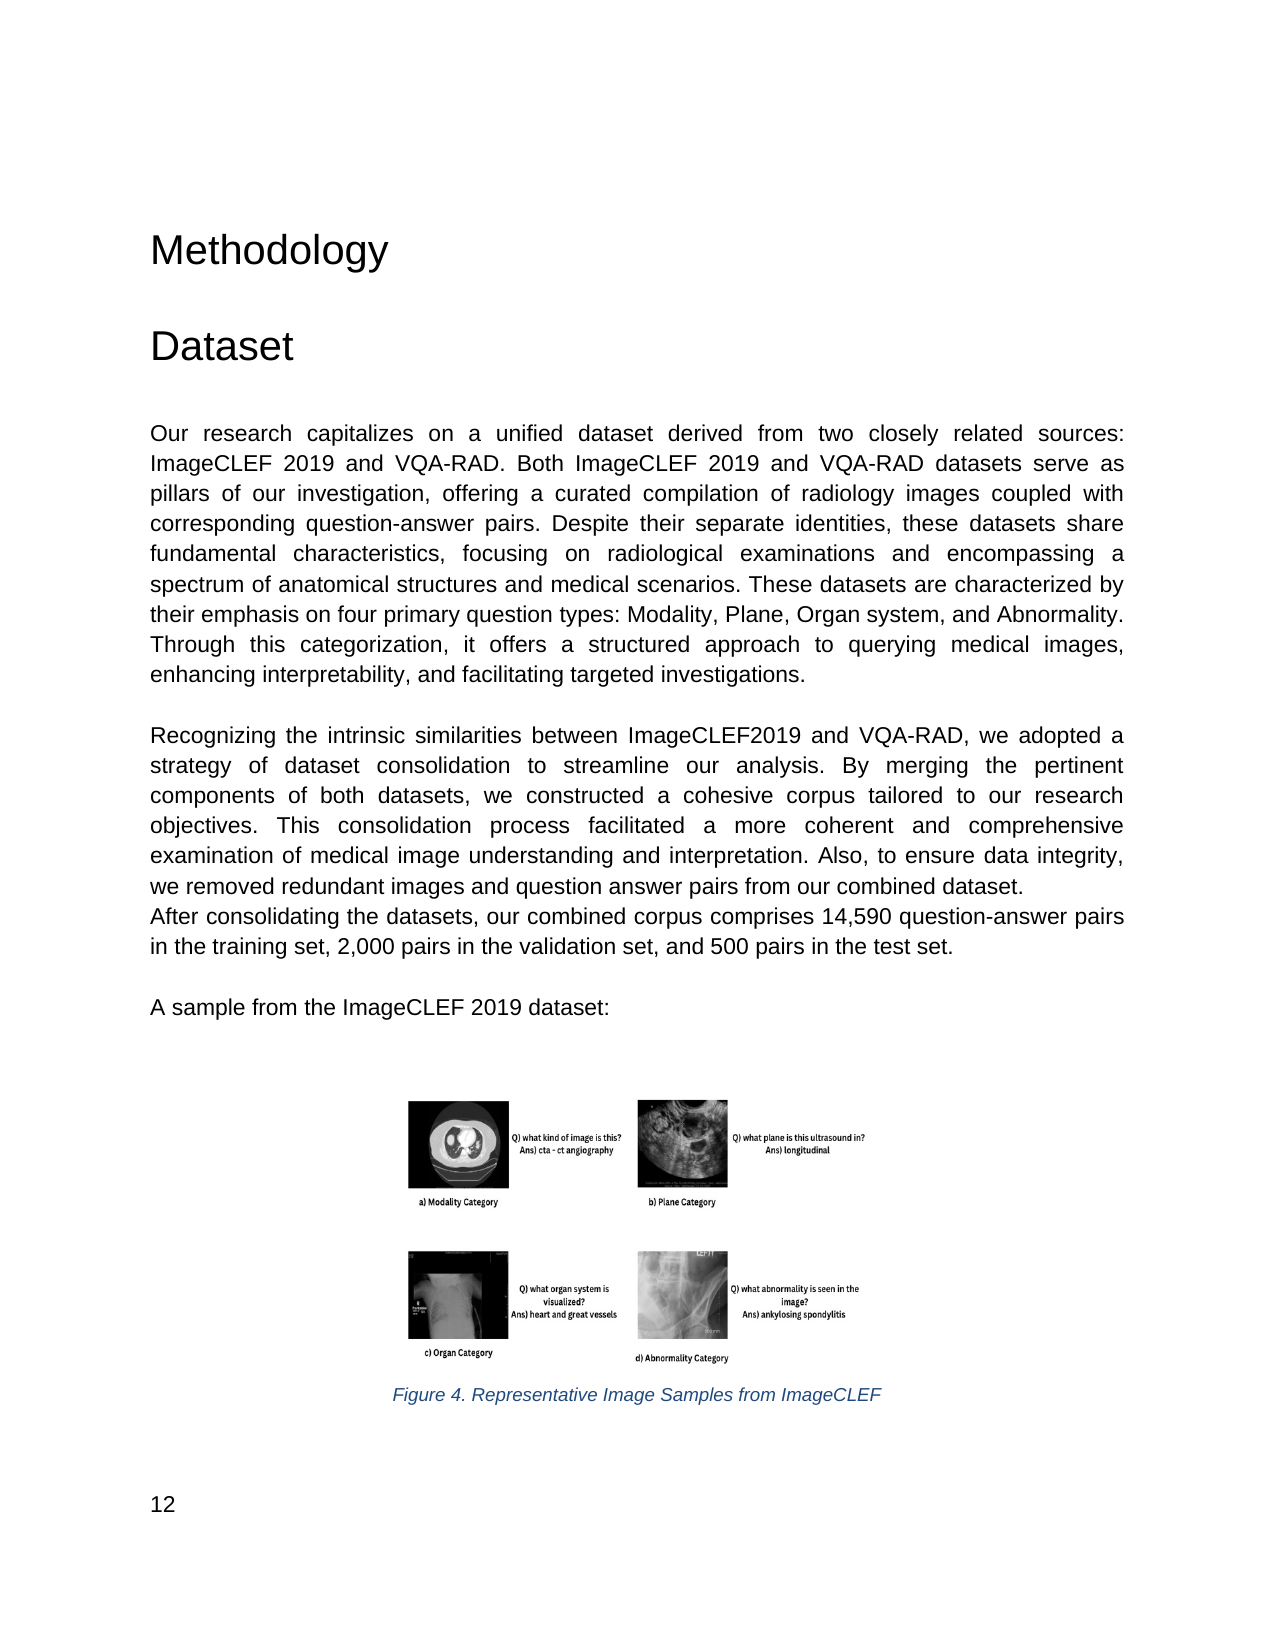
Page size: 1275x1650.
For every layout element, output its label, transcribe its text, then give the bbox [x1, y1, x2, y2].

picture [400, 1084, 875, 1380]
text A sample from the ImageCLEF 2019 dataset: [150, 993, 1125, 1020]
text Our research capitalizes on a unified dataset derived from two closely related sources: ImageCLEF 2019 and VQA-RAD. Both ImageCLEF 2019 and VQA-RAD datasets serve as pillars of our investigation, offering a curated compilation of radiology images coupled with corresponding question-answer pairs. Despite their separate identities, these datasets share fundamental characteristics, focusing on radiological examinations and encompassing a spectrum of anatomical structures and medical scenarios. These datasets are characterized by their emphasis on four primary question types: Modality, Plane, Organ system, and Abnormality. Through this categorization, it offers a structured approach to querying medical images, enhancing interpretability, and facilitating targeted investigations. [150, 419, 1125, 688]
text After consolidating the datasets, our combined corpus comprises 14,590 question-answer pairs in the training set, 2,000 pairs in the validation set, and 500 pairs in the test set. [150, 903, 1125, 959]
subtitle Methodology [150, 225, 1125, 273]
subtitle Dataset [150, 322, 1125, 370]
text Recognizing the intrinsic similarities between ImageCLEF2019 and VQA-RAD, we adopted a strategy of dataset consolidation to streamline our analysis. By merging the pertinent components of both datasets, we constructed a cohesive corpus tailored to our research objectives. This consolidation process facilitated a more coherent and comprehensive examination of medical image understanding and interpretation. Also, to ensure data integrity, we removed redundant images and question answer pairs from our combined dataset. [150, 722, 1125, 899]
